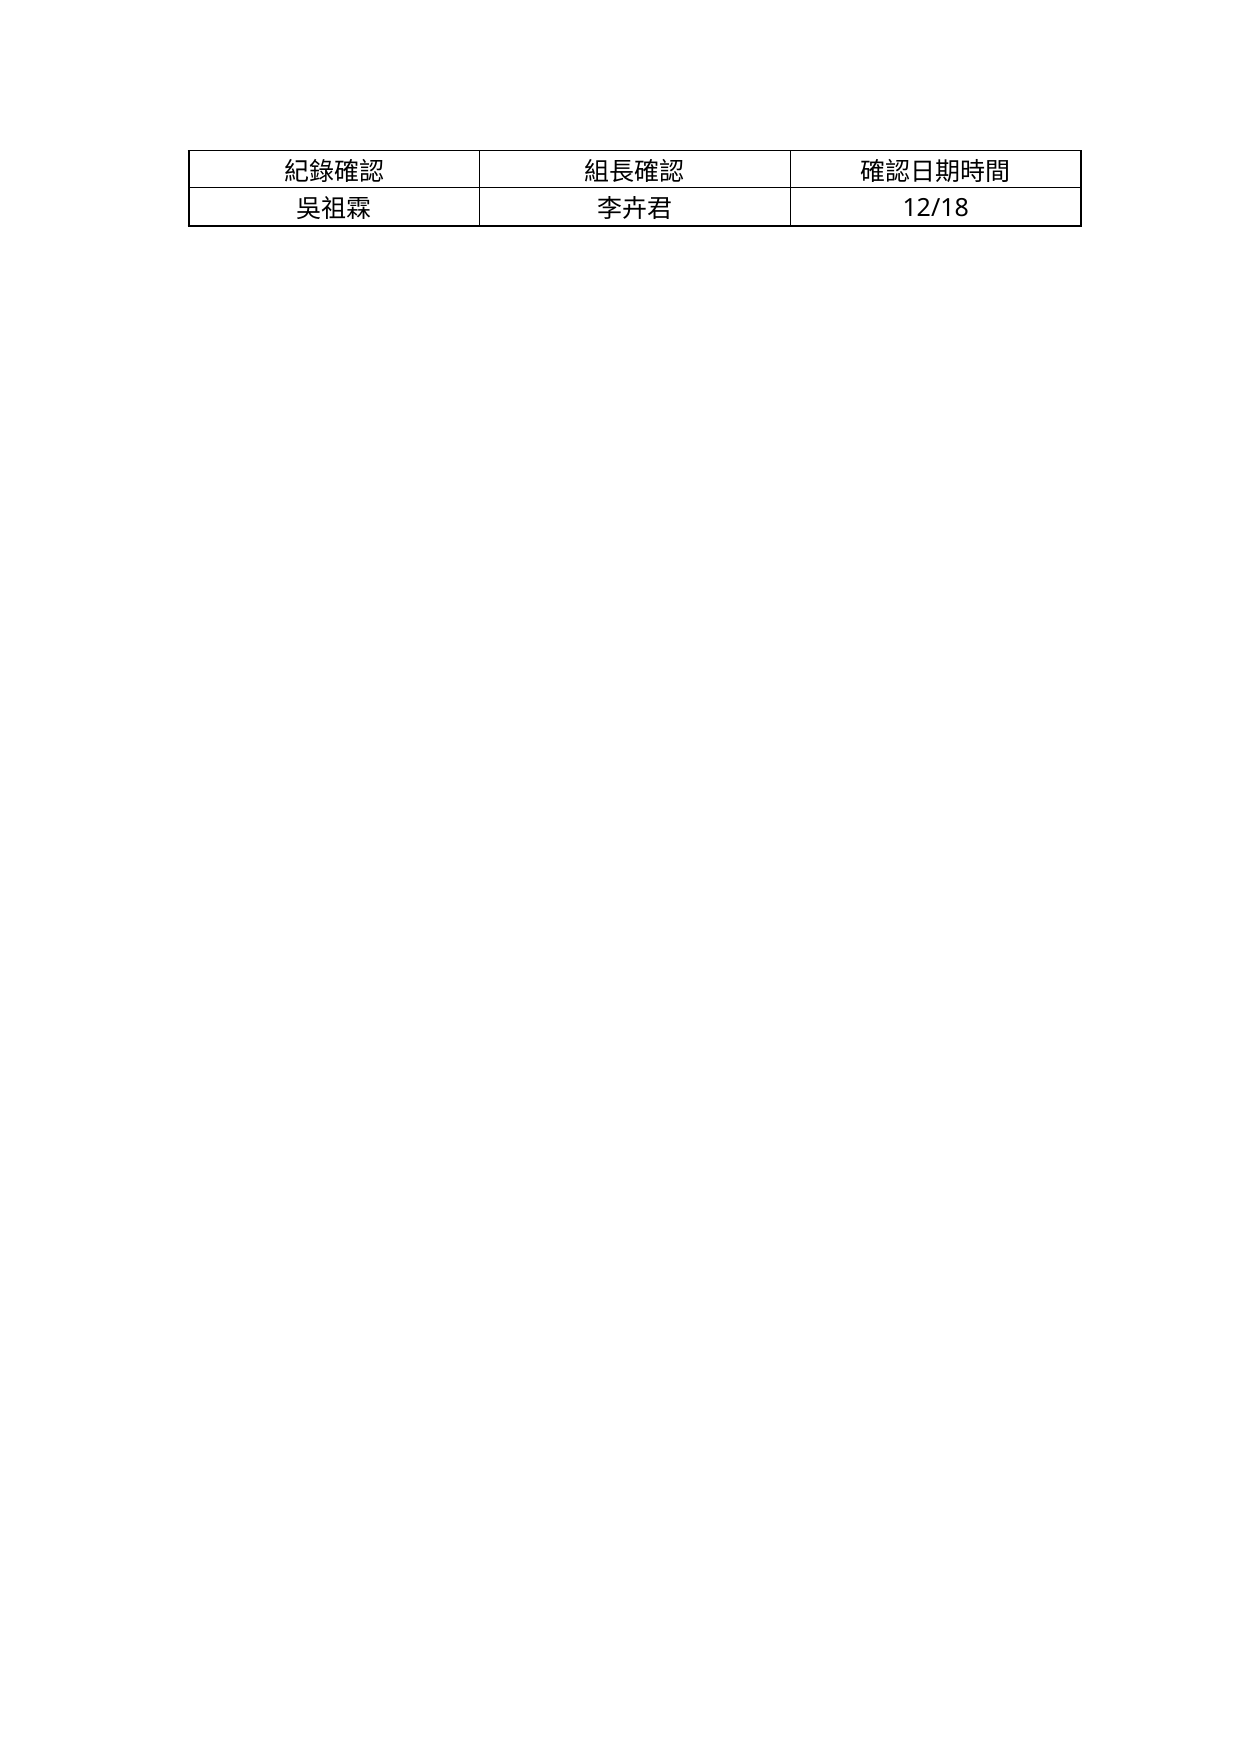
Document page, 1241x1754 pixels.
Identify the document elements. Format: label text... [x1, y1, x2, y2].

table_cell 組長確認 [480, 151, 790, 187]
table_cell 李卉君 [480, 188, 790, 224]
table_cell 紀錄確認 [190, 151, 479, 187]
table_cell 確認日期時間 [791, 151, 1080, 187]
table_cell 12/18 [791, 188, 1080, 224]
table_cell 吳祖霖 [190, 188, 479, 224]
